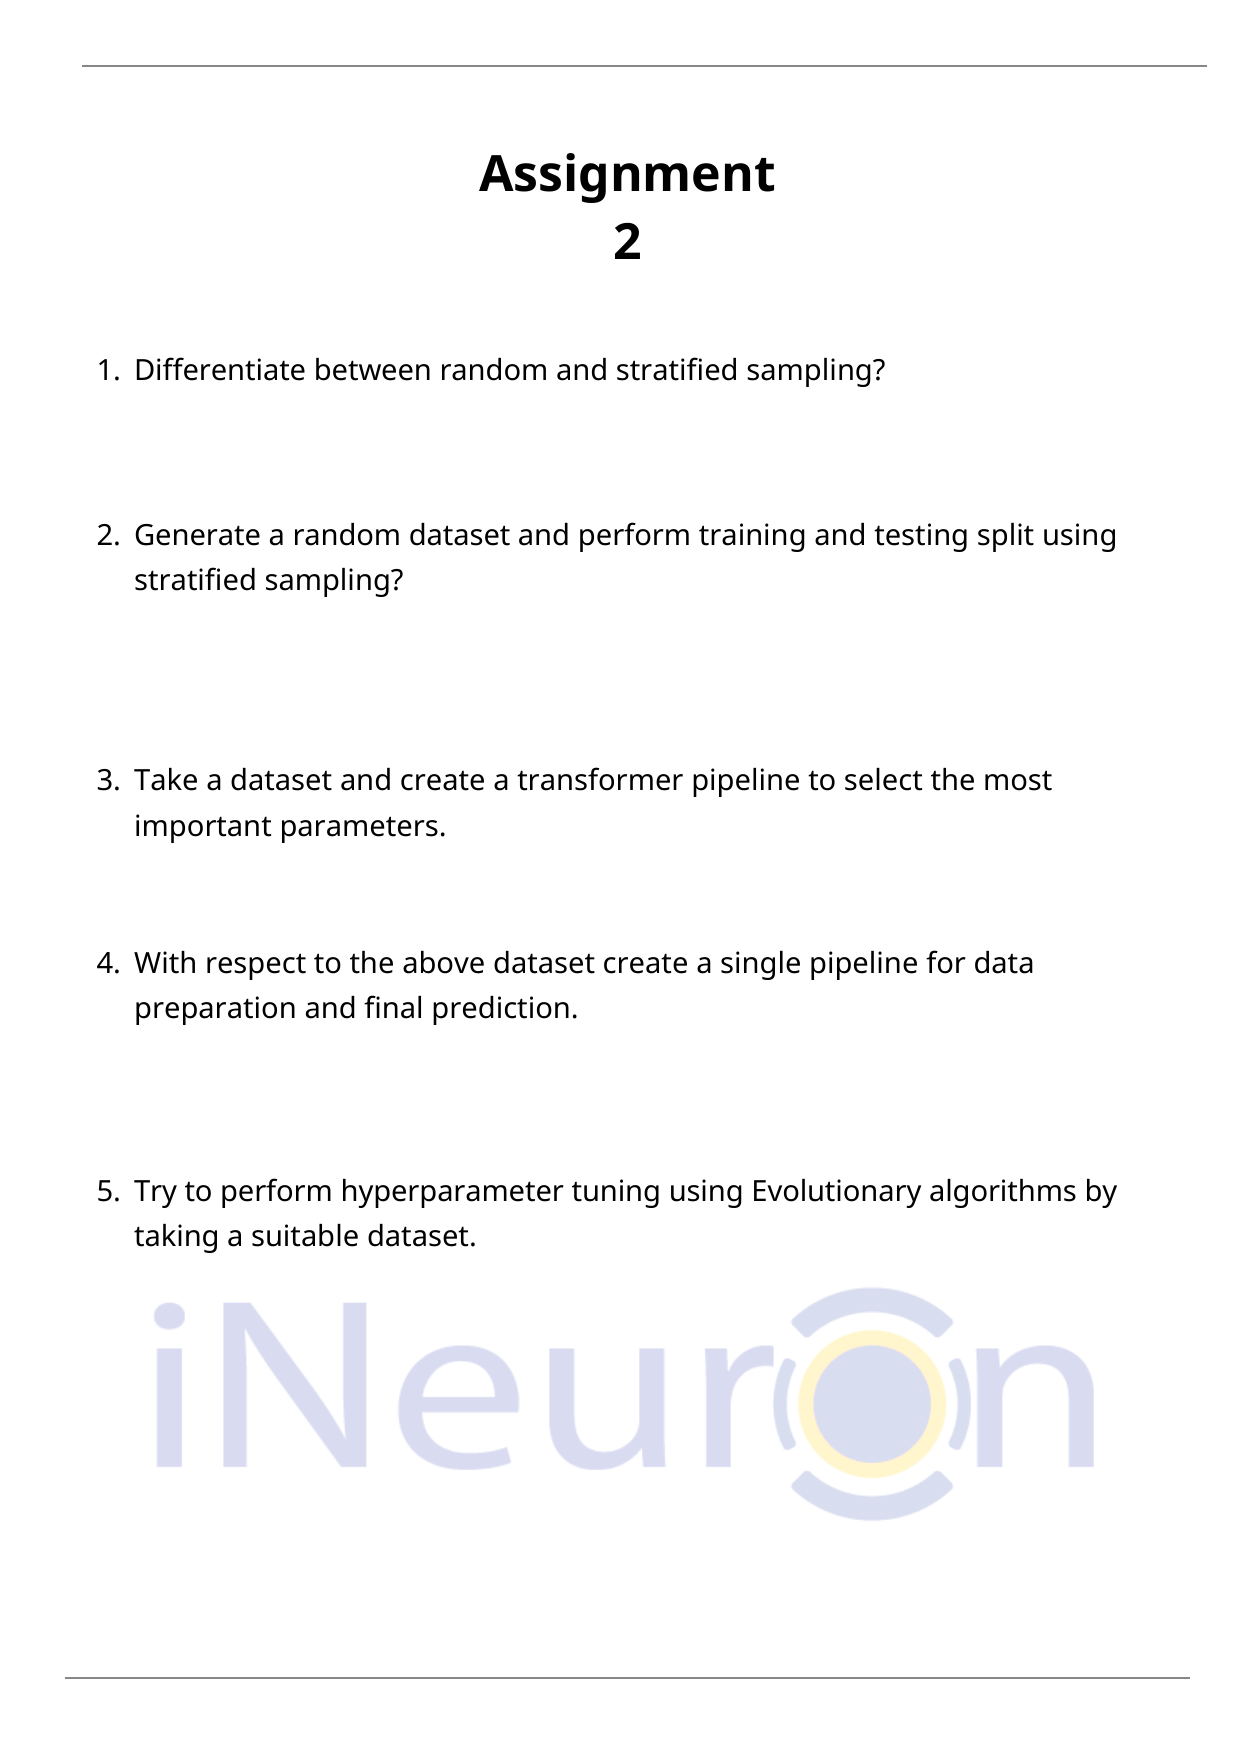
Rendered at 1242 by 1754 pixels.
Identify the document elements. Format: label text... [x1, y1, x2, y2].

list Try to perform hyperparameter tuning using Evolutionary algorithms by taking a suitable dataset. [96, 1170, 1156, 1255]
list With respect to the above dataset create a single pipeline for data preparation and ﬁnal prediction. [96, 942, 1191, 1027]
title Assignment 2 [470, 138, 785, 274]
list Differentiate between random and stratiﬁed sampling? [96, 350, 1202, 389]
list Generate a random dataset and perform training and testing split using stratiﬁed sampling? [96, 514, 1171, 599]
list Take a dataset and create a transformer pipeline to select the most important parameters. [96, 759, 1134, 844]
picture [135, 1263, 1114, 1530]
